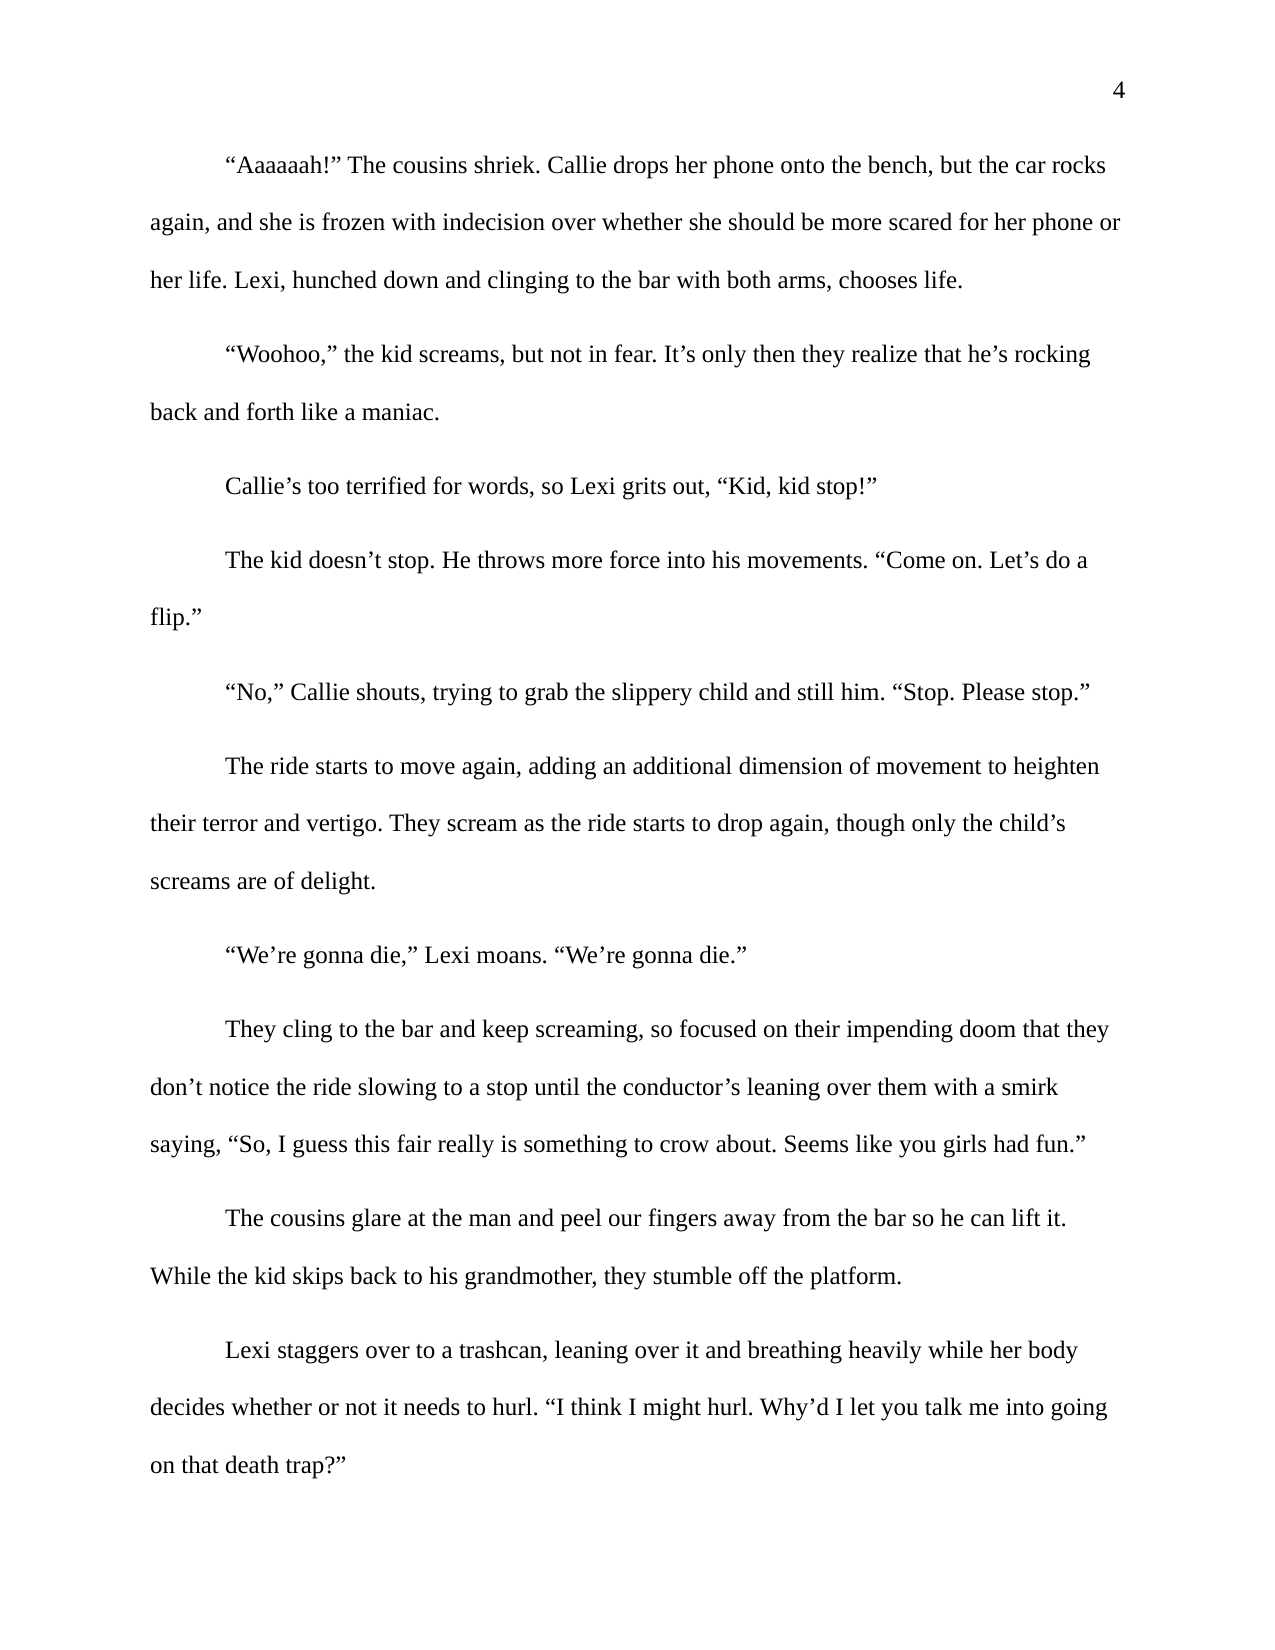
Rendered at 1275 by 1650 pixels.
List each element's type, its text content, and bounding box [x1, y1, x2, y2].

text “Woohoo,” the kid screams, but not in fear. It’s only then they realize that he’s rocking back and forth like a maniac. [150, 339, 1125, 425]
text “No,” Callie shouts, trying to grab the slippery child and still him. “Stop. Please stop.” [150, 677, 1125, 705]
text The kid doesn’t stop. He throws more force into his movements. “Come on. Let’s do a flip.” [150, 545, 1125, 631]
text “Aaaaaah!” The cousins shriek. Callie drops her phone onto the bench, but the car rocks again, and she is frozen with indecision over whether she should be more scared for her phone or her life. Lexi, hunched down and clinging to the bar with both arms, chooses life. [150, 150, 1125, 294]
text Callie’s too terrified for words, so Lexi grits out, “Kid, kid stop!” [150, 471, 1125, 499]
text They cling to the bar and keep screaming, so focused on their impending doom that they don’t notice the ride slowing to a stop until the conductor’s leaning over them with a smirk saying, “So, I guess this fair really is something to crow about. Seems like you girls had fun.” [150, 1014, 1125, 1158]
text The ride starts to move again, adding an additional dimension of movement to heighten their terror and vertigo. They scream as the ride starts to drop again, though only the child’s screams are of delight. [150, 751, 1125, 894]
text Lexi staggers over to a trashcan, leaning over it and breathing heavily while her body decides whether or not it needs to hurl. “I think I might hurl. Why’d I let you talk me into going on that death trap?” [150, 1335, 1125, 1479]
text “We’re gonna die,” Lexi moans. “We’re gonna die.” [150, 940, 1125, 969]
text The cousins glare at the man and peel our fingers away from the bar so he can lift it. While the kid skips back to his grandmother, they stumble off the platform. [150, 1203, 1125, 1289]
